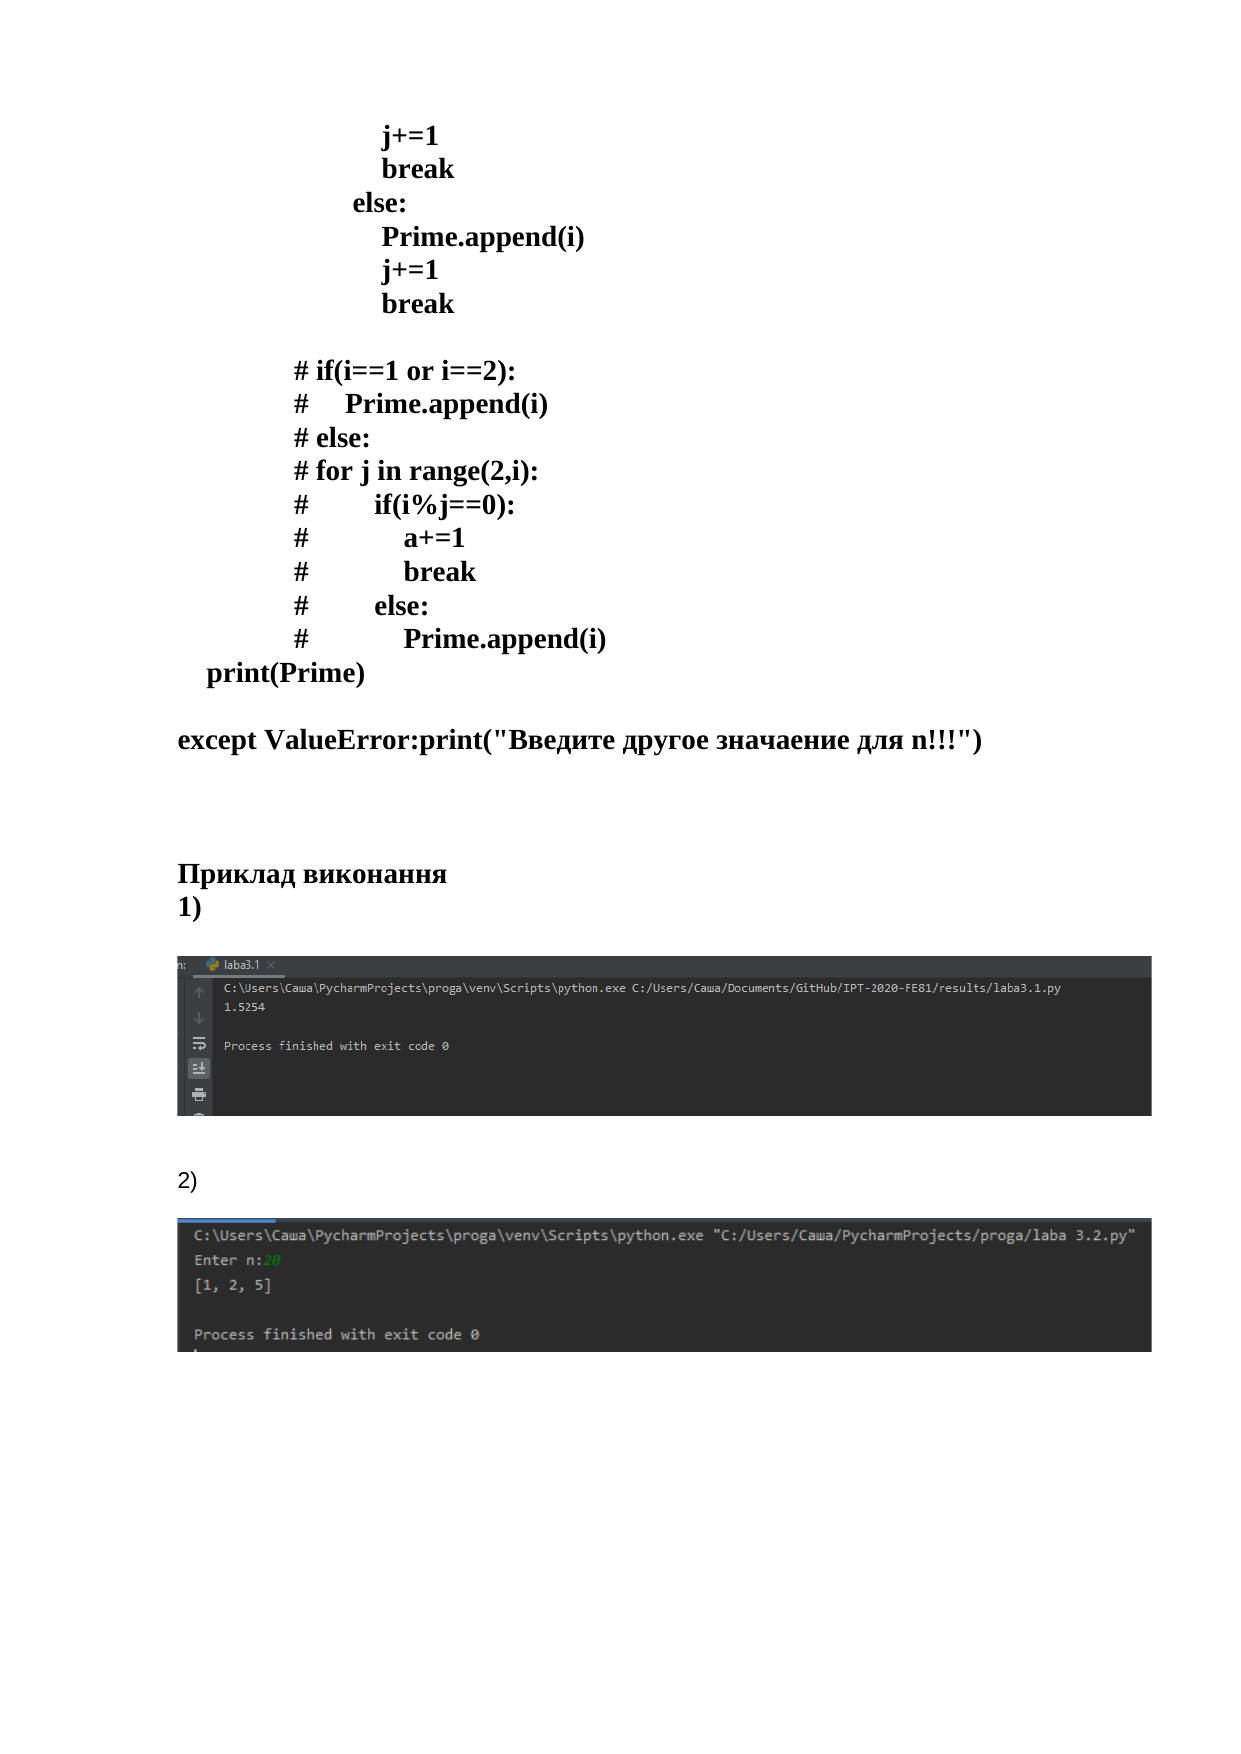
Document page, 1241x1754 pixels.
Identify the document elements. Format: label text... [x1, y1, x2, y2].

text # else: [177, 420, 1152, 453]
text Prime.append(i) [177, 219, 1152, 252]
text # for j in range(2,i): [177, 453, 1152, 487]
text # else: [177, 588, 1152, 621]
text # Prime.append(i) [177, 386, 1152, 420]
text j+=1 [177, 118, 1152, 152]
text break [177, 286, 1152, 319]
text except ValueError:print("Введите другое значаение для n!!!") [177, 722, 1152, 755]
text # a+=1 [177, 521, 1152, 554]
text j+=1 [177, 252, 1152, 286]
text 1) [177, 889, 1152, 923]
text # Prime.append(i) [177, 621, 1152, 655]
text 2) [177, 1167, 1152, 1193]
text print(Prime) [177, 655, 1152, 688]
text # if(i%j==0): [177, 487, 1152, 521]
text else: [177, 185, 1152, 219]
text # if(i==1 or i==2): [177, 353, 1152, 386]
text # break [177, 554, 1152, 588]
picture [177, 1218, 1152, 1352]
picture [177, 956, 1152, 1116]
text break [177, 152, 1152, 185]
text Приклад виконання [177, 856, 1152, 889]
